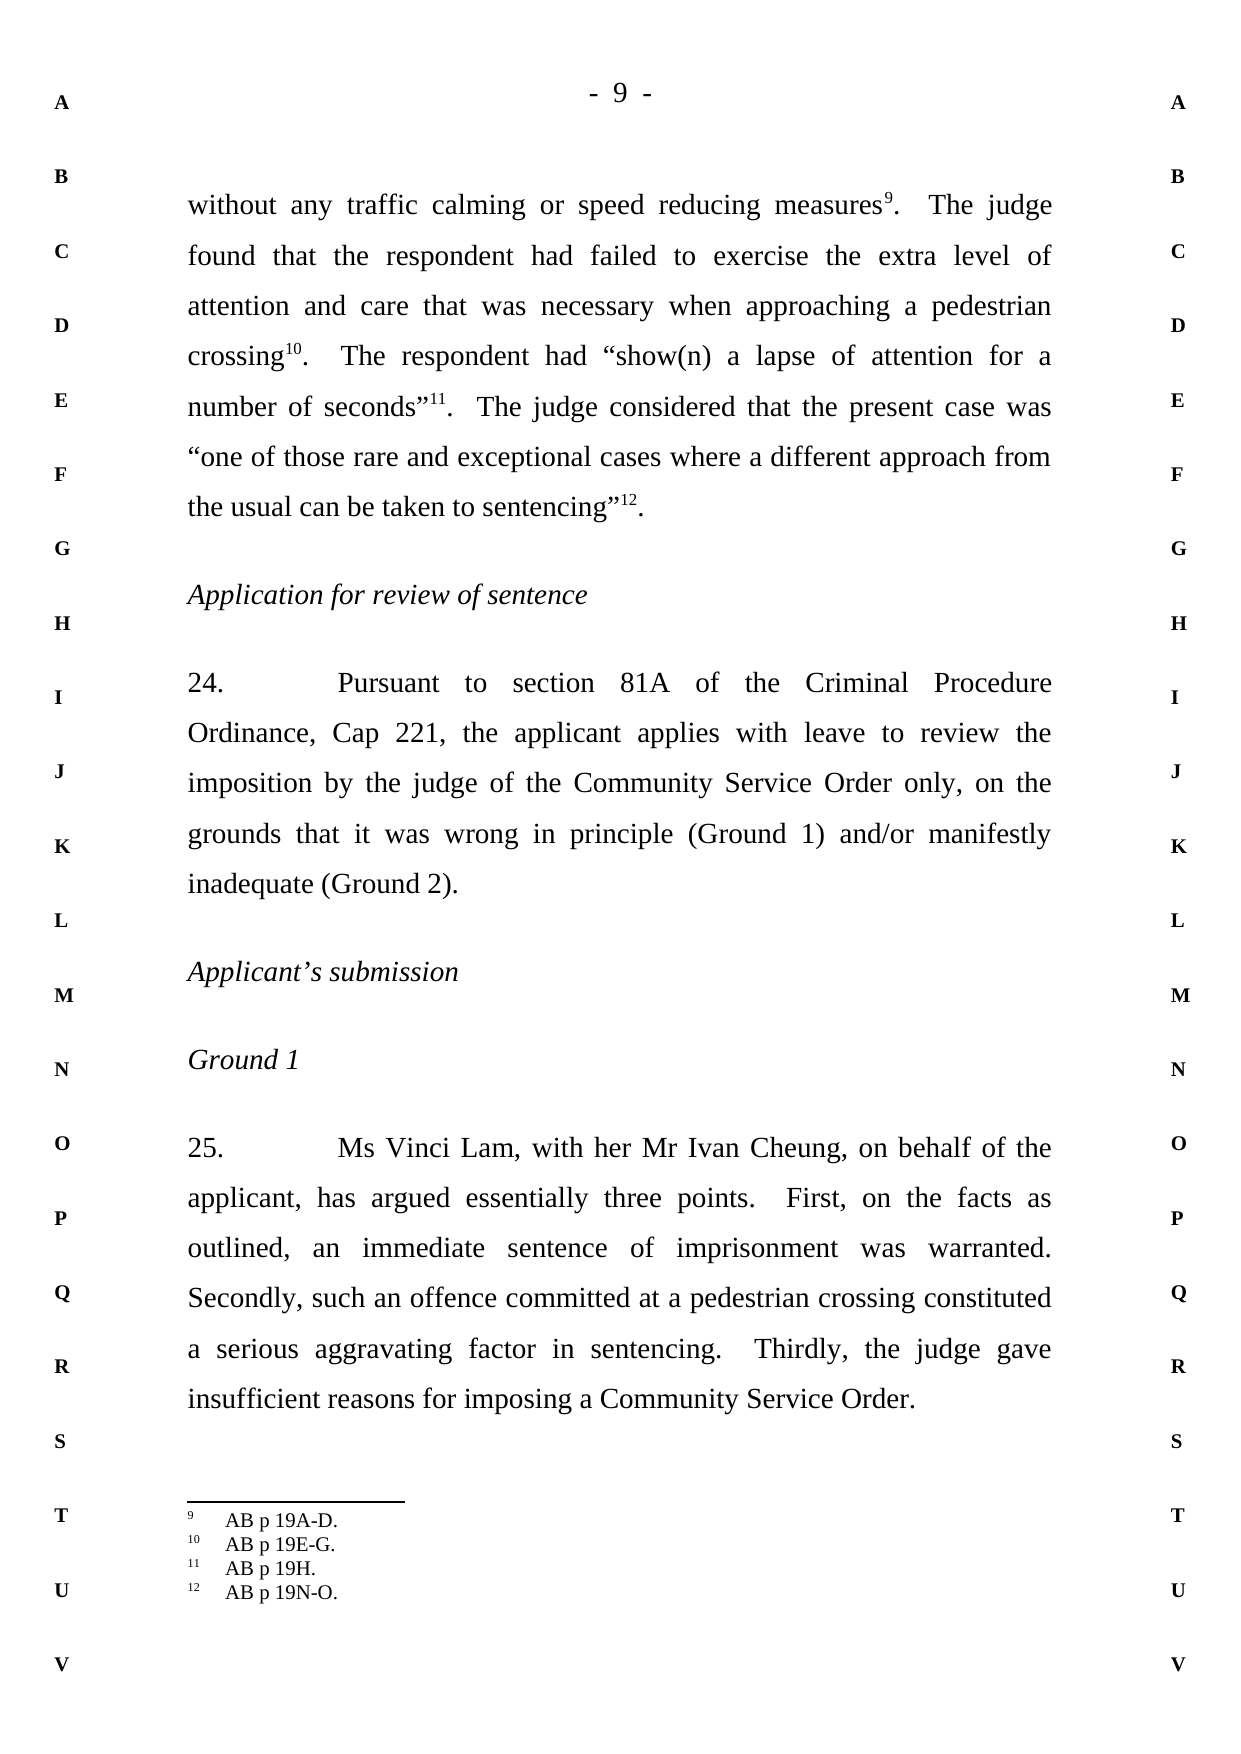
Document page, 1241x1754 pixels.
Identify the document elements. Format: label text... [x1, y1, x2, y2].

subtitle Applicant’s submission [187, 954, 1053, 988]
text Ms Vinci Lam, with her Mr Ivan Cheung, on behalf of the applicant, has argued essentially three points. First, on the facts as outlined, an immediate sentence of imprisonment was warranted. Secondly, such an offence committed at a pedestrian crossing constituted a serious aggravating factor in sentencing. Thirdly, the judge gave insufficient reasons for imposing a Community Service Order. [187, 1130, 1053, 1415]
subtitle Application for review of sentence [187, 577, 1053, 611]
subtitle Ground 1 [187, 1042, 1053, 1075]
text Pursuant to section 81A of the Criminal Procedure Ordinance, Cap 221, the applicant applies with leave to review the imposition by the judge of the Community Service Order only, on the grounds that it was wrong in principle (Ground 1) and/or manifestly inadequate (Ground 2). [187, 665, 1053, 900]
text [187, 187, 1053, 523]
